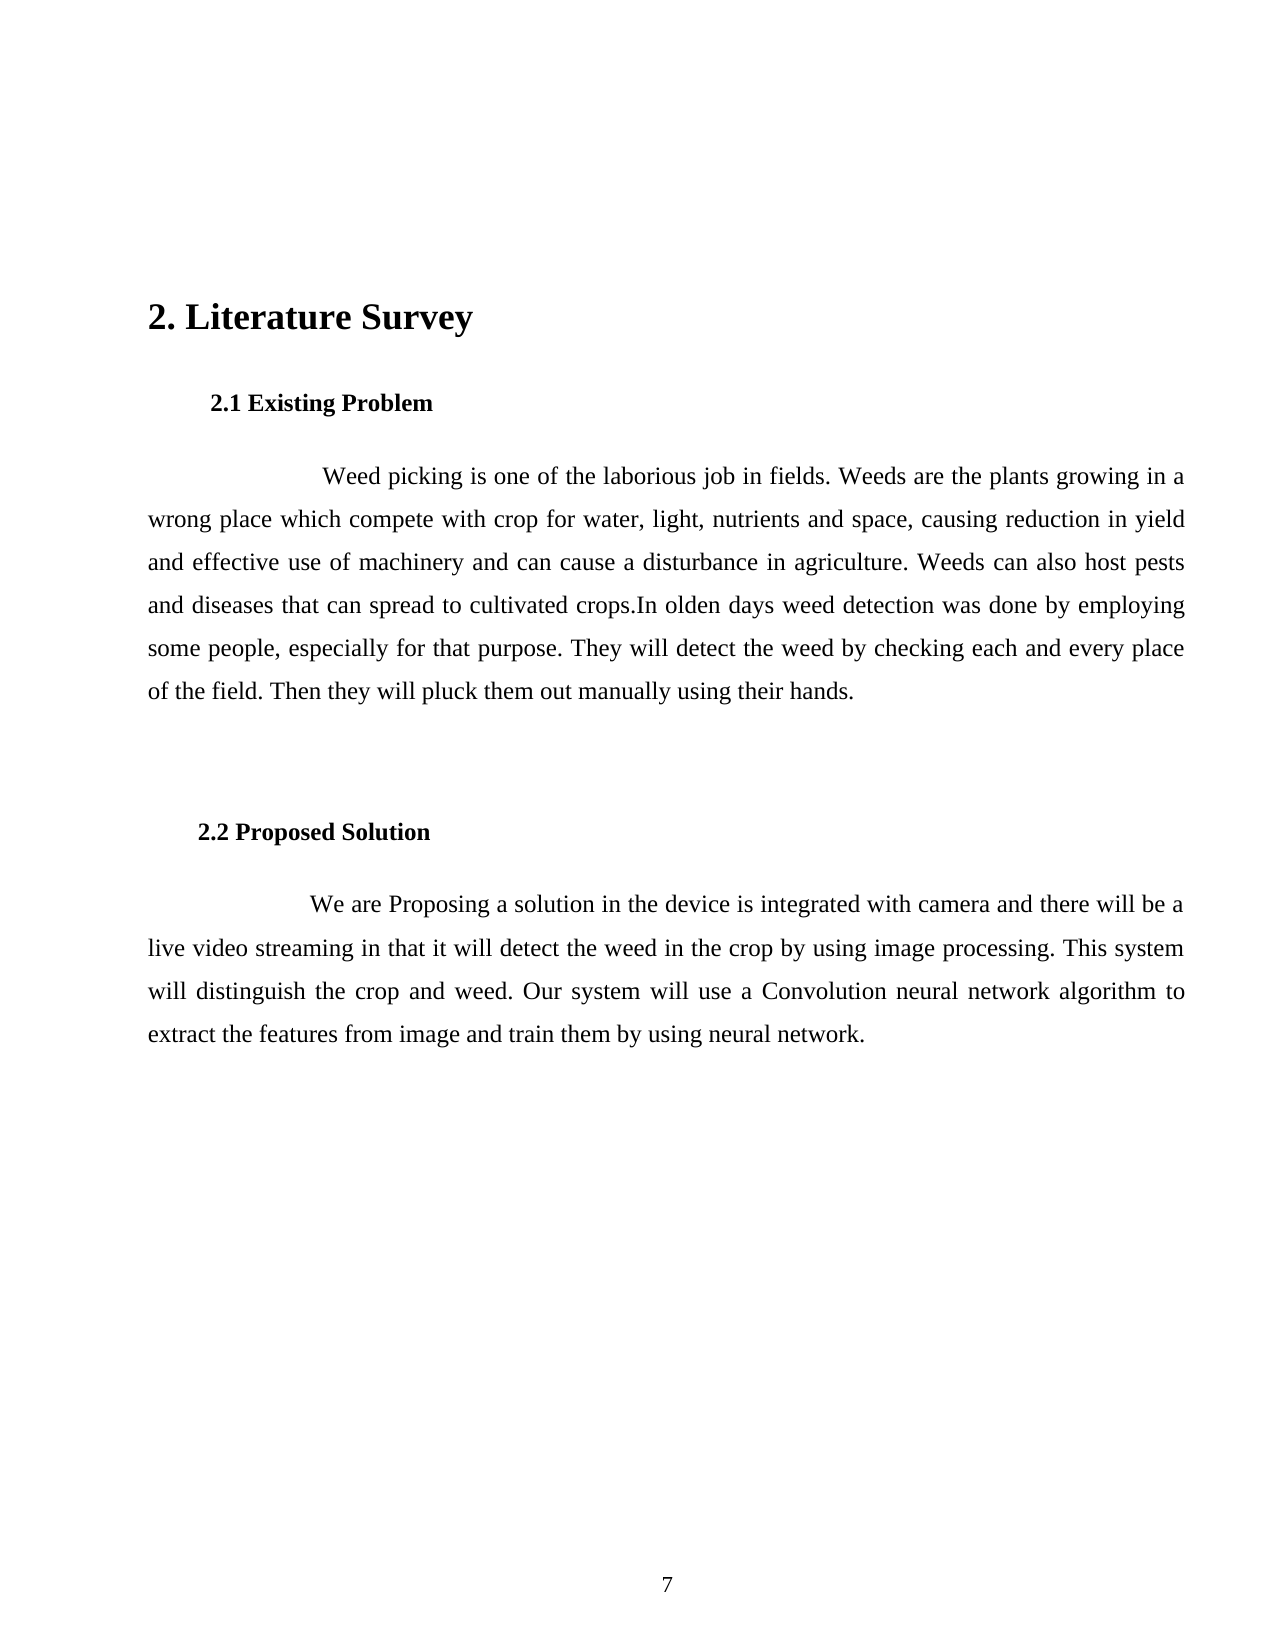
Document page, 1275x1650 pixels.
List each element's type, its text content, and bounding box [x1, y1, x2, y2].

text Weed picking is one of the laborious job in fields. Weeds are the plants growing in a wrong place which compete with crop for water, light, nutrients and space, causing reduction in yield and effective use of machinery and can cause a disturbance in agriculture. Weeds can also host pests and diseases that can spread to cultivated crops.In olden days weed detection was done by employing some people, especially for that purpose. They will detect the weed by checking each and every place of the field. Then they will pluck them out manually using their hands. [148, 461, 1186, 705]
text 2.1 Existing Problem [148, 388, 1186, 417]
text 2.2 Proposed Solution [148, 817, 1186, 846]
text 2. Literature Survey [148, 294, 1186, 338]
text We are Proposing a solution in the device is integrated with camera and there will be a live video streaming in that it will detect the weed in the crop by using image processing. This system will distinguish the crop and weed. Our system will use a Convolution neural network algorithm to extract the features from image and train them by using neural network. [148, 889, 1186, 1048]
